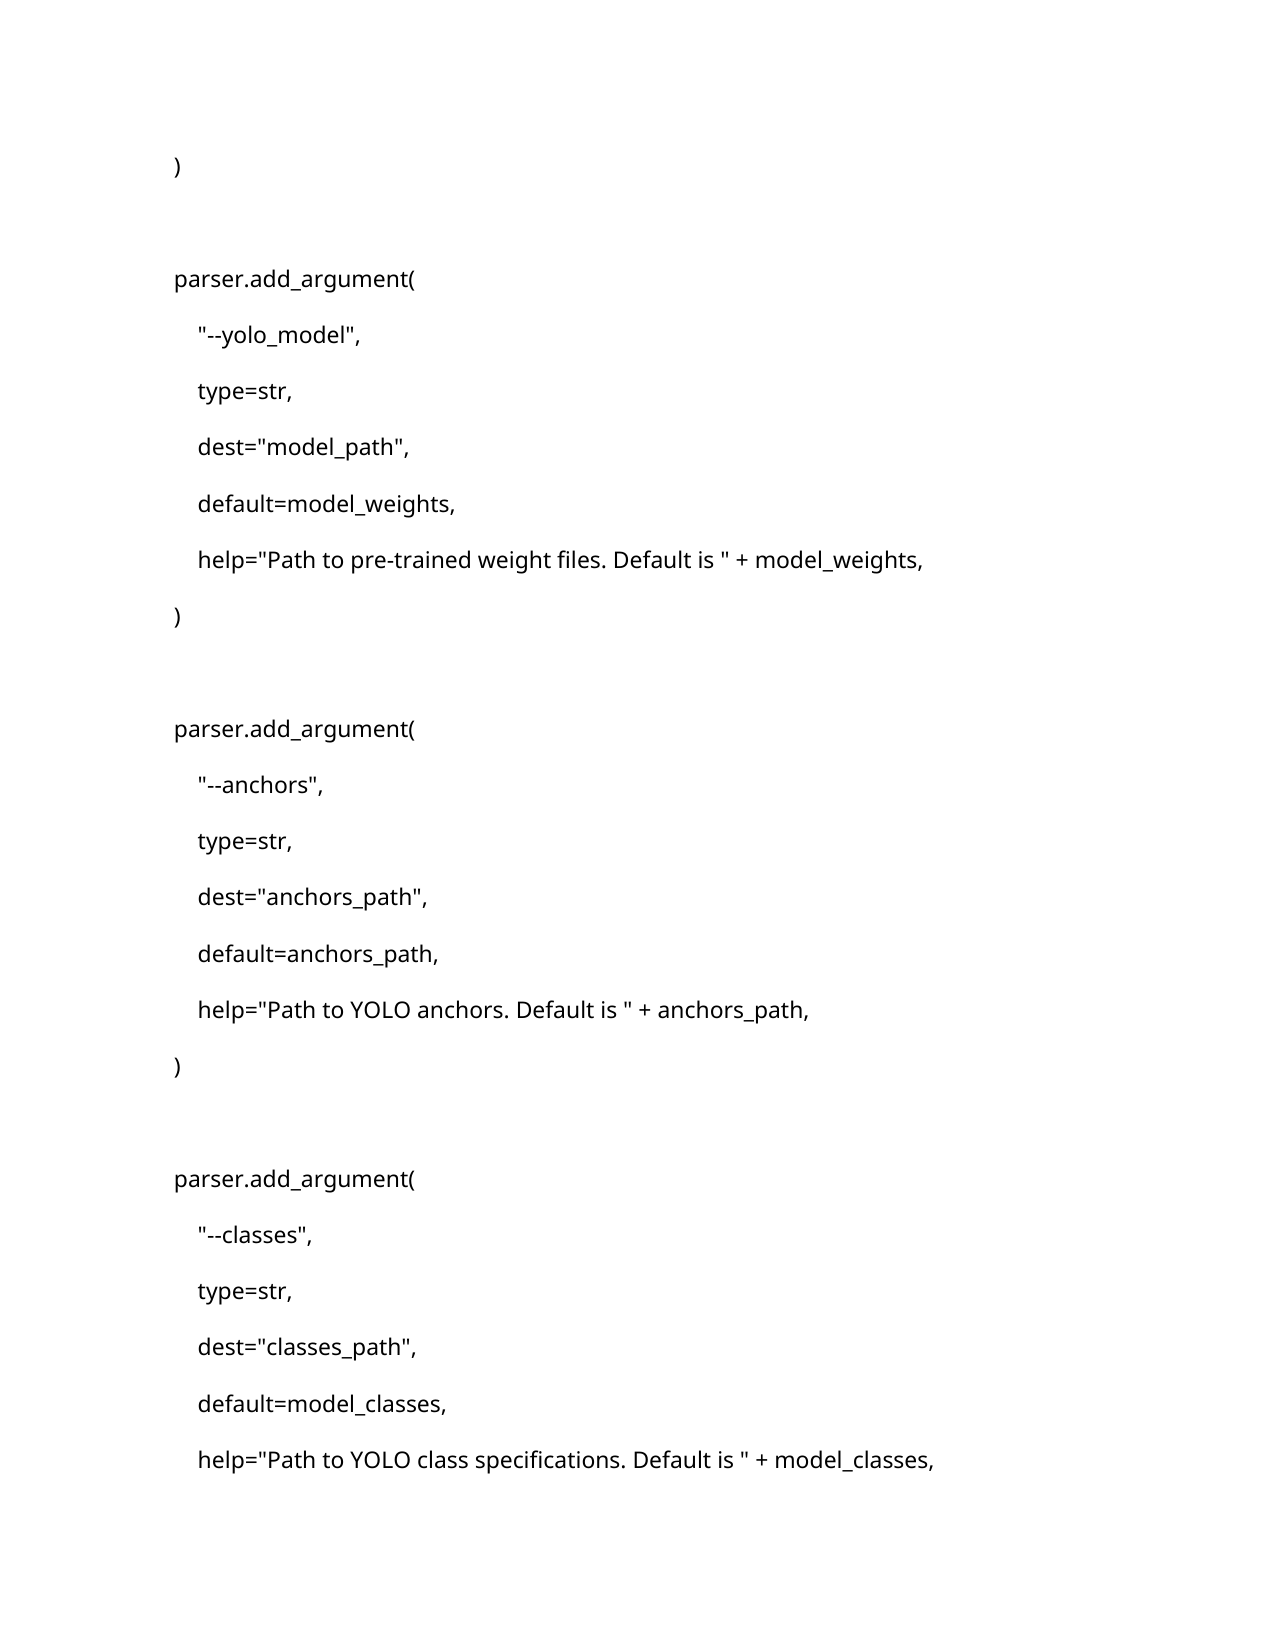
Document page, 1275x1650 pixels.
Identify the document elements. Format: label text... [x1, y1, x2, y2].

text "--yolo_model", [150, 319, 1125, 350]
text default=model_weights, [150, 487, 1125, 519]
text default=anchors_path, [150, 937, 1125, 969]
text dest="anchors_path", [150, 881, 1125, 912]
text dest="classes_path", [150, 1331, 1125, 1362]
text ) [150, 1050, 1125, 1081]
text ) [150, 600, 1125, 631]
text help="Path to pre-trained weight files. Default is " + model_weights, [150, 544, 1125, 575]
text dest="model_path", [150, 431, 1125, 462]
text parser.add_argument( [150, 1162, 1125, 1194]
text ) [150, 150, 1125, 181]
text "--classes", [150, 1219, 1125, 1250]
text "--anchors", [150, 769, 1125, 800]
text type=str, [150, 1275, 1125, 1306]
text type=str, [150, 375, 1125, 406]
text parser.add_argument( [150, 712, 1125, 744]
text type=str, [150, 825, 1125, 856]
text help="Path to YOLO anchors. Default is " + anchors_path, [150, 994, 1125, 1025]
text default=model_classes, [150, 1387, 1125, 1419]
text parser.add_argument( [150, 262, 1125, 294]
text help="Path to YOLO class specifications. Default is " + model_classes, [150, 1444, 1125, 1475]
